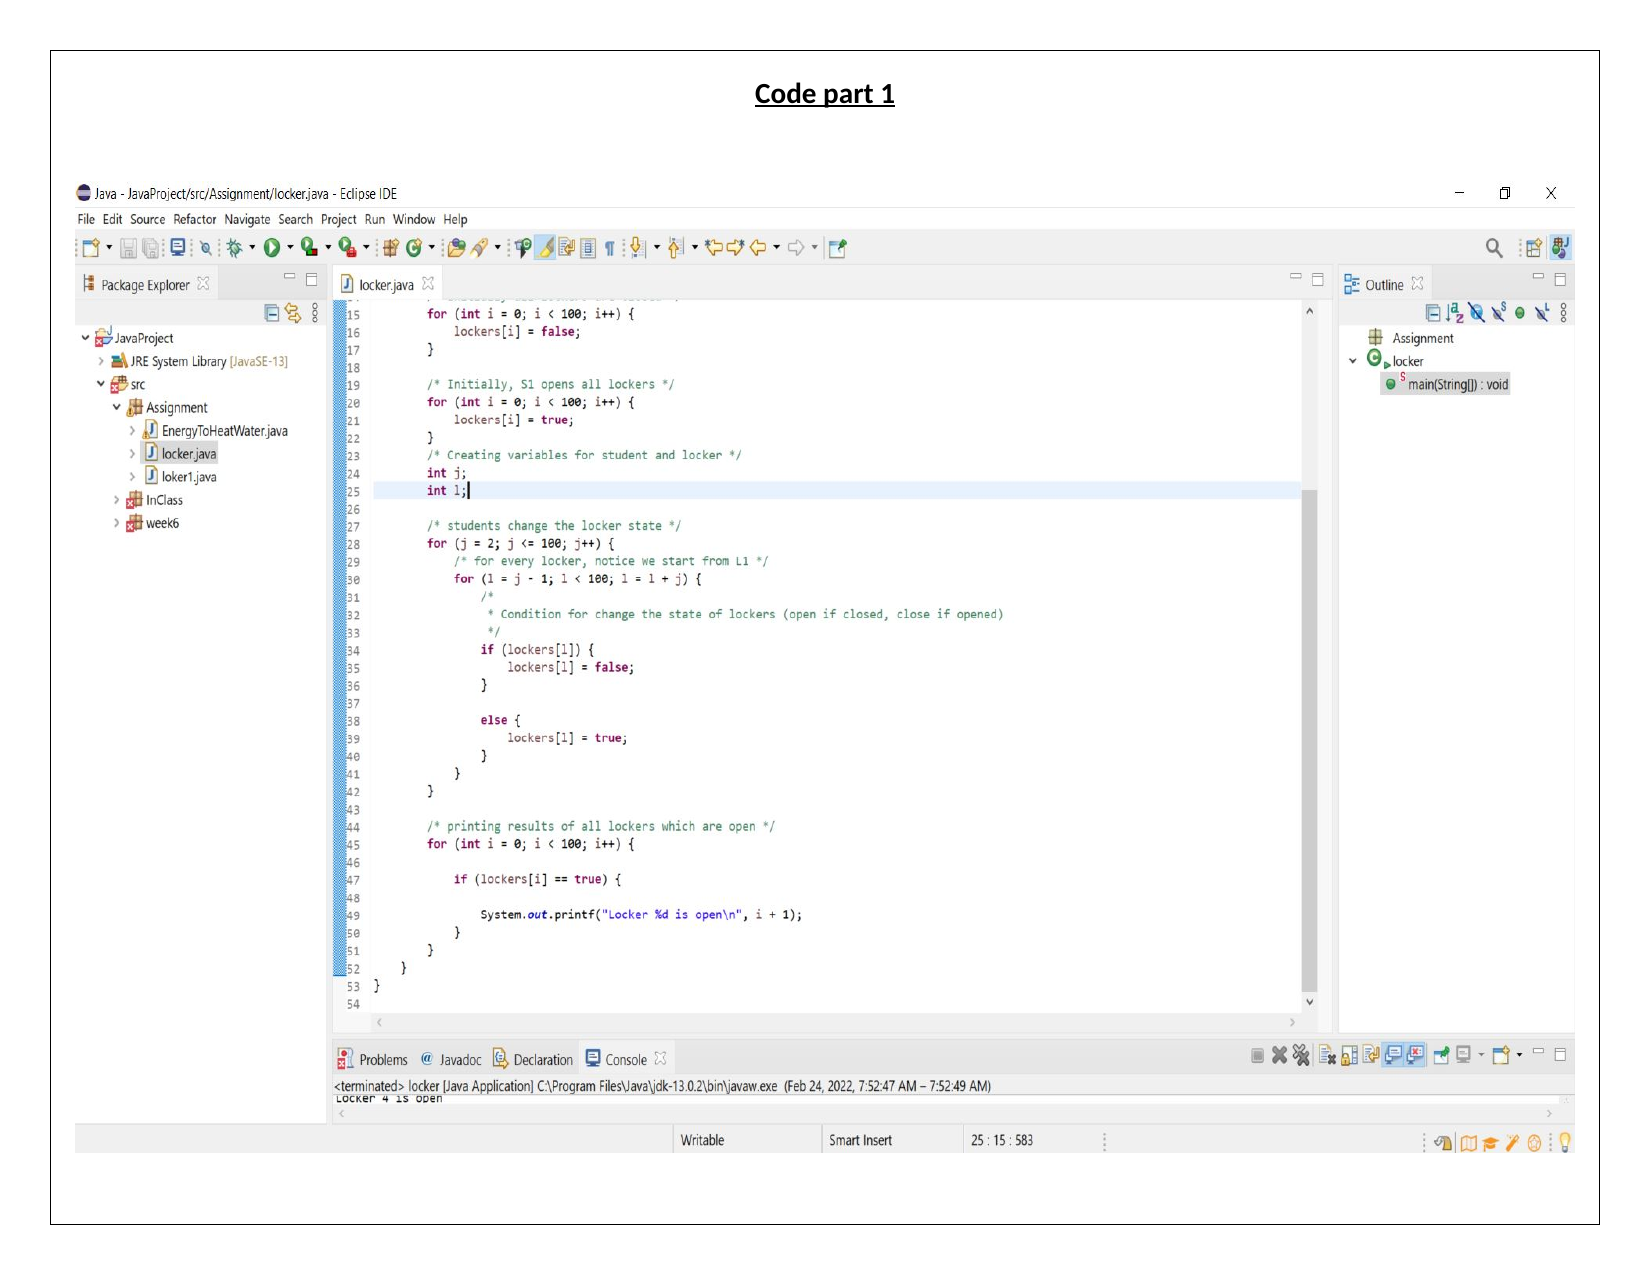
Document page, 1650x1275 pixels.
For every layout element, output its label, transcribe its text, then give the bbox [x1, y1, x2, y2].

picture [75, 181, 1575, 1153]
text Code part 1 [75, 75, 1575, 111]
